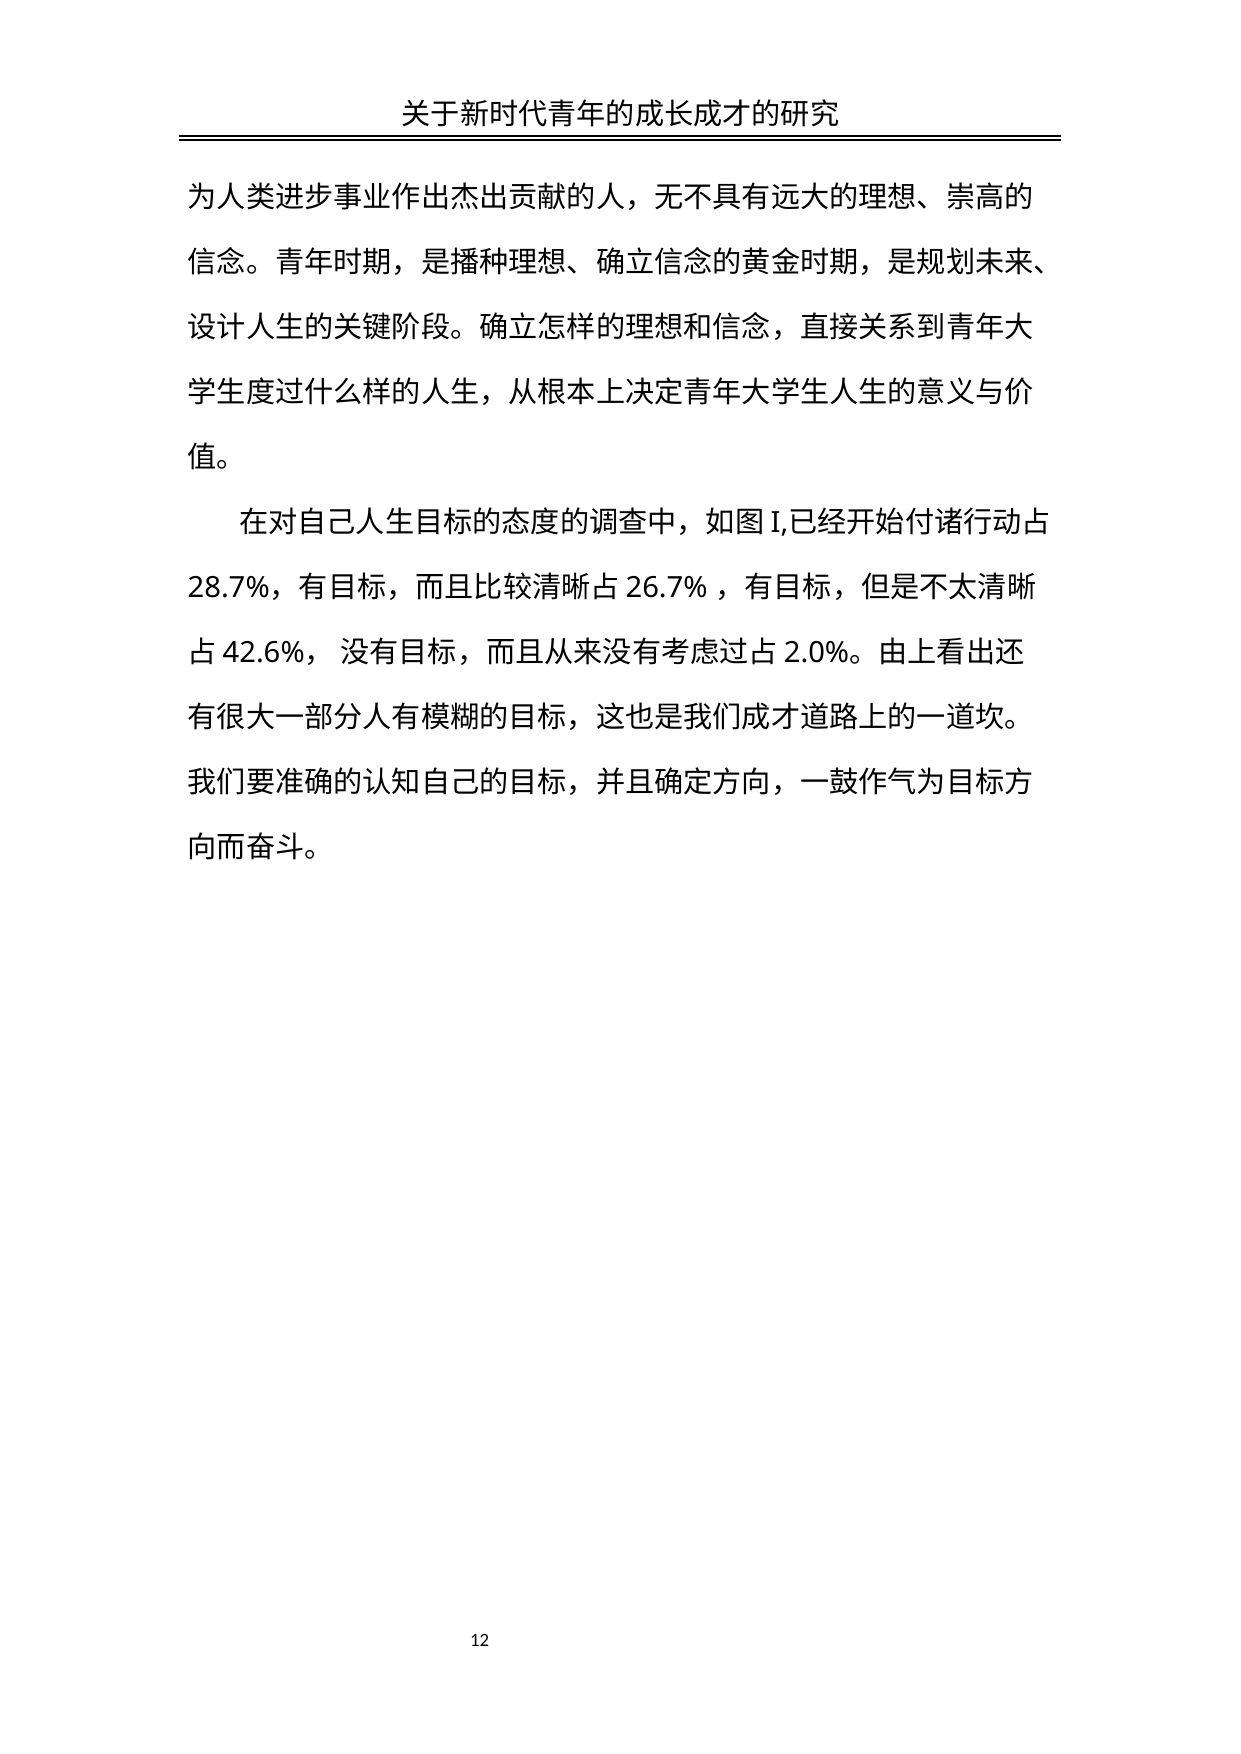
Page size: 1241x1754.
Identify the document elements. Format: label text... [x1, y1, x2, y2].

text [187, 162, 1053, 487]
text 在对自己人生目标的态度的调查中，如图 I,已经开始付诸行动占28.7%，有目标，而且比较清晰占26.7% ，有目标，但是不太清晰占42.6%， 没有目标，而且从来没有考虑过占2.0%。由上看出还有很大一部分人有模糊的目标，这也是我们成才道路上的一道坎。我们要准确的认知自己的目标，并且确定方向，一鼓作气为目标方向而奋斗。 [187, 487, 1053, 877]
